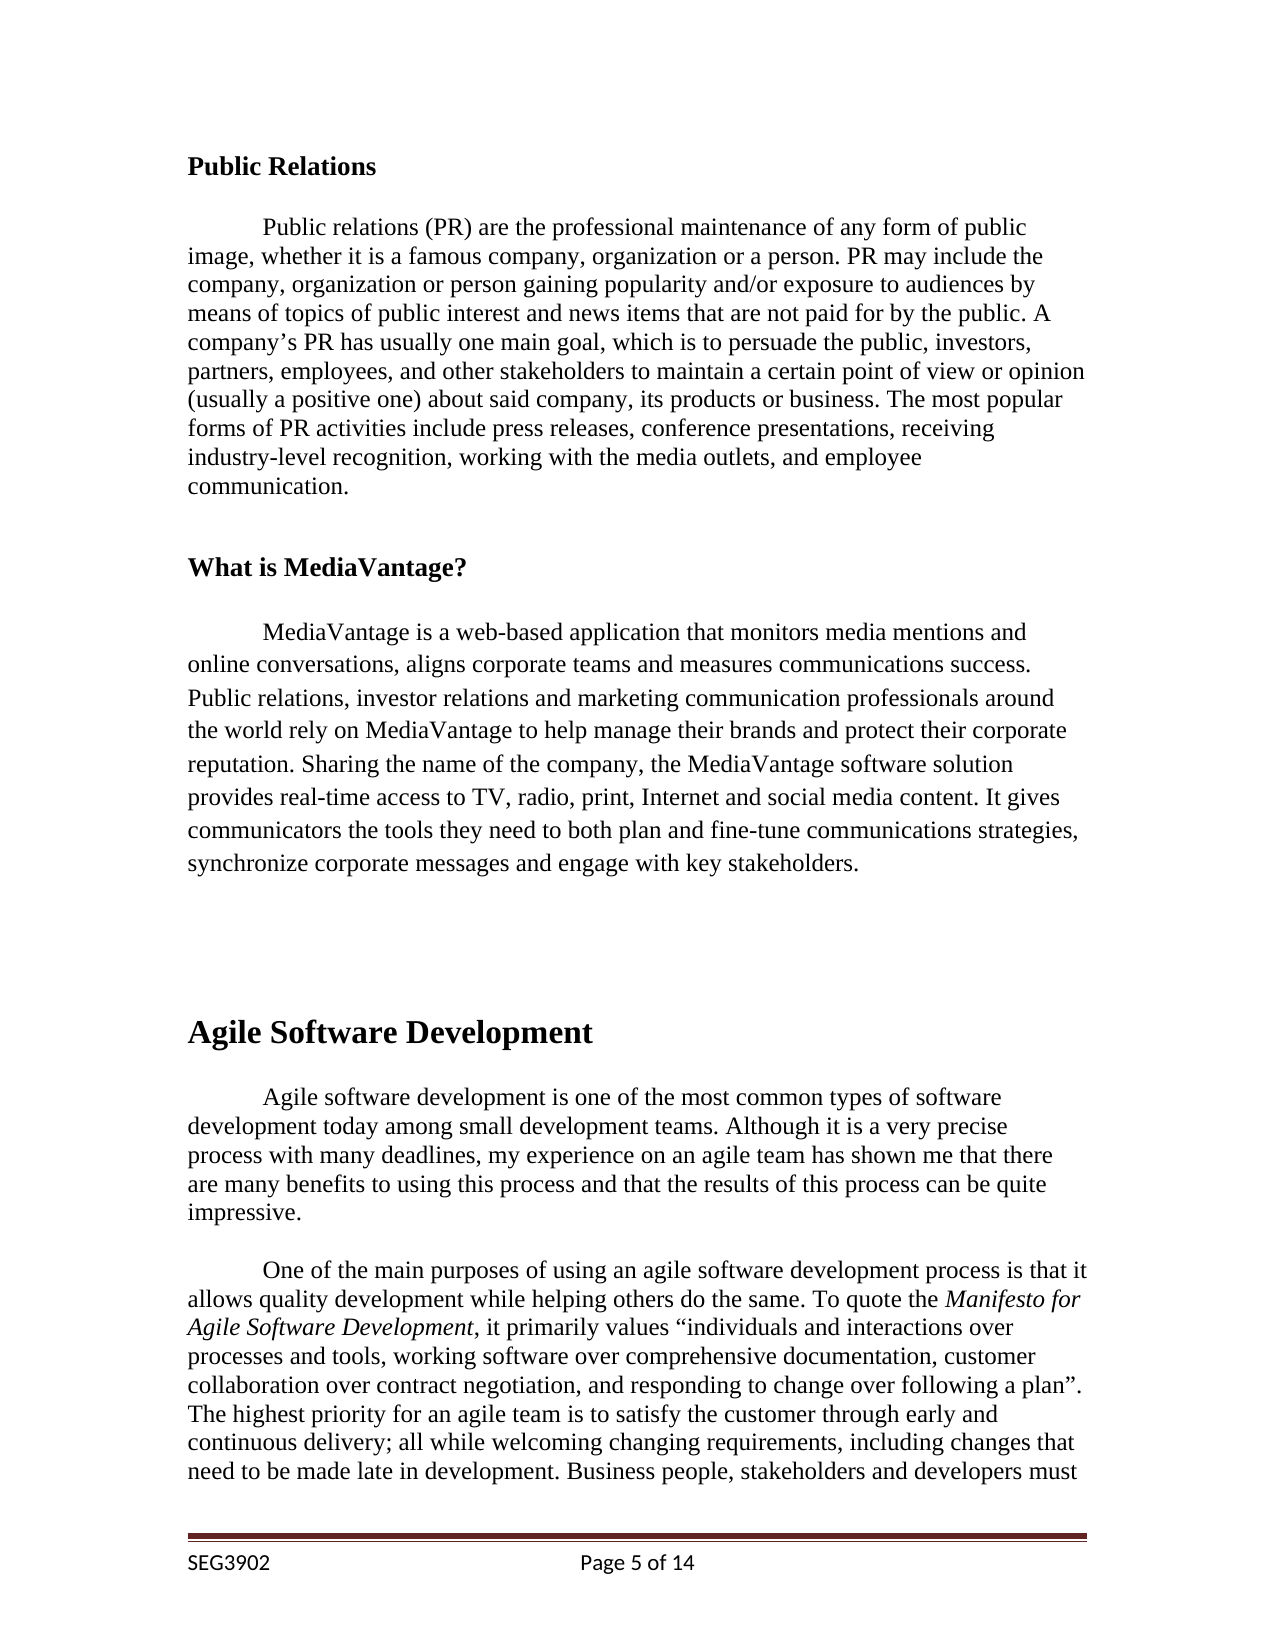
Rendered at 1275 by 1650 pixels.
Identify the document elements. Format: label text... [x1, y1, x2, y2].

text MediaVantage is a web-based application that monitors media mentions and online conversations, aligns corporate teams and measures communications success. Public relations, investor relations and marketing communication professionals around the world rely on MediaVantage to help manage their brands and protect their corporate reputation. Sharing the name of the company, the MediaVantage software solution provides real-time access to TV, radio, print, Internet and social media content. It gives communicators the tools they need to both plan and fine-tune communications strategies, synchronize corporate messages and engage with key stakeholders. [187, 617, 1087, 876]
text Public relations (PR) are the professional maintenance of any form of public image, whether it is a famous company, organization or a person. PR may include the company, organization or person gaining popularity and/or exposure to audiences by means of topics of public interest and news items that are not paid for by the public. A company’s PR has usually one main goal, which is to persuade the public, investors, partners, employees, and other stakeholders to maintain a certain point of view or opinion (usually a positive one) about said company, its products or business. The most popular forms of PR activities include press releases, conference presentations, receiving industry-level recognition, working with the media outlets, and employee communication. [187, 212, 1087, 499]
text Agile software development is one of the most common types of software development today among small development teams. Although it is a very precise process with many deadlines, my experience on an agile team has shown me that there are many benefits to using this process and that the results of this process can be quite impressive. [187, 1082, 1087, 1226]
subtitle What is MediaVantage? [187, 551, 1087, 582]
subtitle Agile Software Development [187, 1012, 1087, 1050]
subtitle Public Relations [187, 150, 1087, 181]
